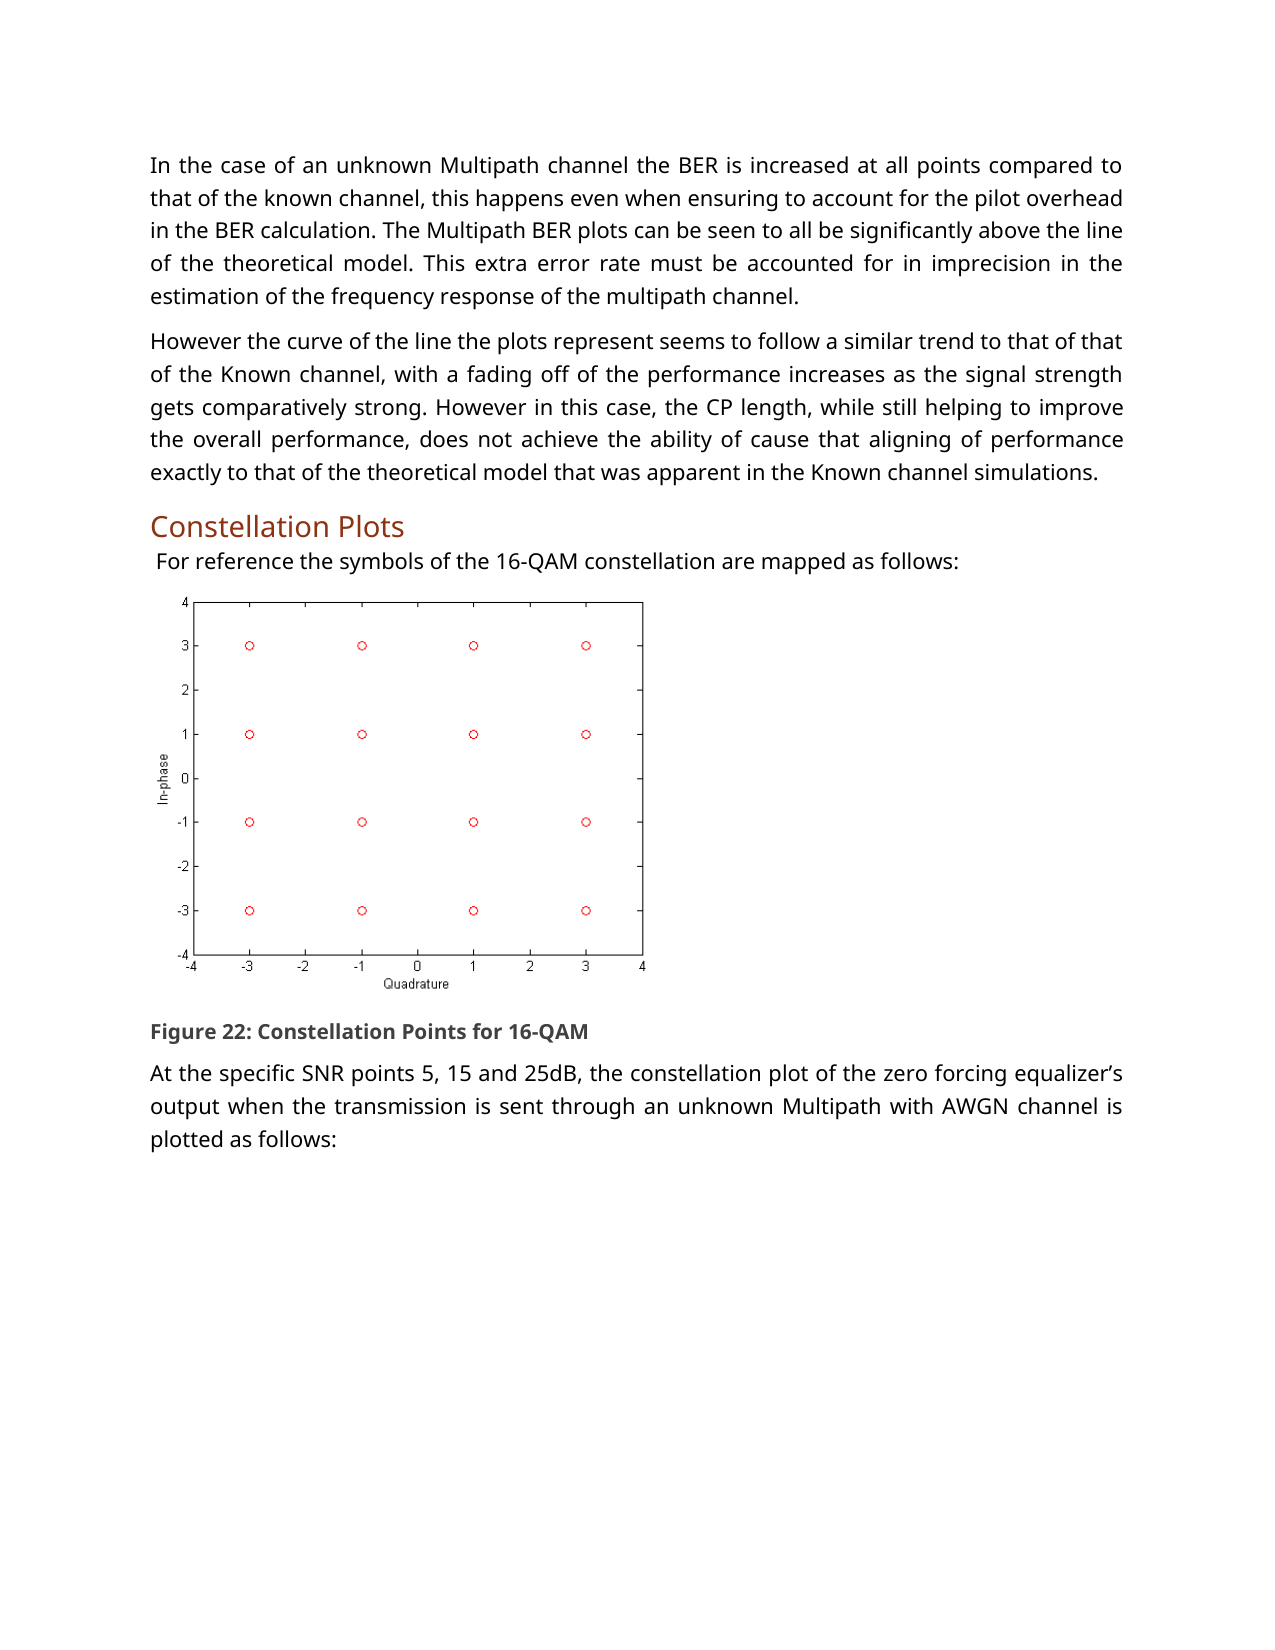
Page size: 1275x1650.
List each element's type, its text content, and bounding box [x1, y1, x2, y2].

subtitle Constellation Plots [150, 506, 1125, 546]
text For reference the symbols of the 16-QAM constellation are mapped as follows: [150, 546, 1125, 576]
text In the case of an unknown Multipath channel the BER is increased at all points compared to that of the known channel, this happens even when ensuring to account for the pilot overhead in the BER calculation. The Multipath BER plots can be seen to all be significantly above the line of the theoretical model. This extra error rate must be accounted for in imprecision in the estimation of the frequency response of the multipath channel. [150, 150, 1125, 311]
picture [150, 591, 657, 1002]
text However the curve of the line the plots represent seems to follow a similar trend to that of that of the Known channel, with a fading off of the performance increases as the signal strength gets comparatively strong. However in this case, the CP length, while still helping to improve the overall performance, does not achieve the ability of cause that aligning of performance exactly to that of the theoretical model that was apparent in the Known channel simulations. [150, 326, 1125, 487]
text At the specific SNR points 5, 15 and 25dB, the constellation plot of the zero forcing equalizer’s output when the transmission is sent through an unknown Multipath with AWGN channel is plotted as follows: [150, 1058, 1125, 1153]
